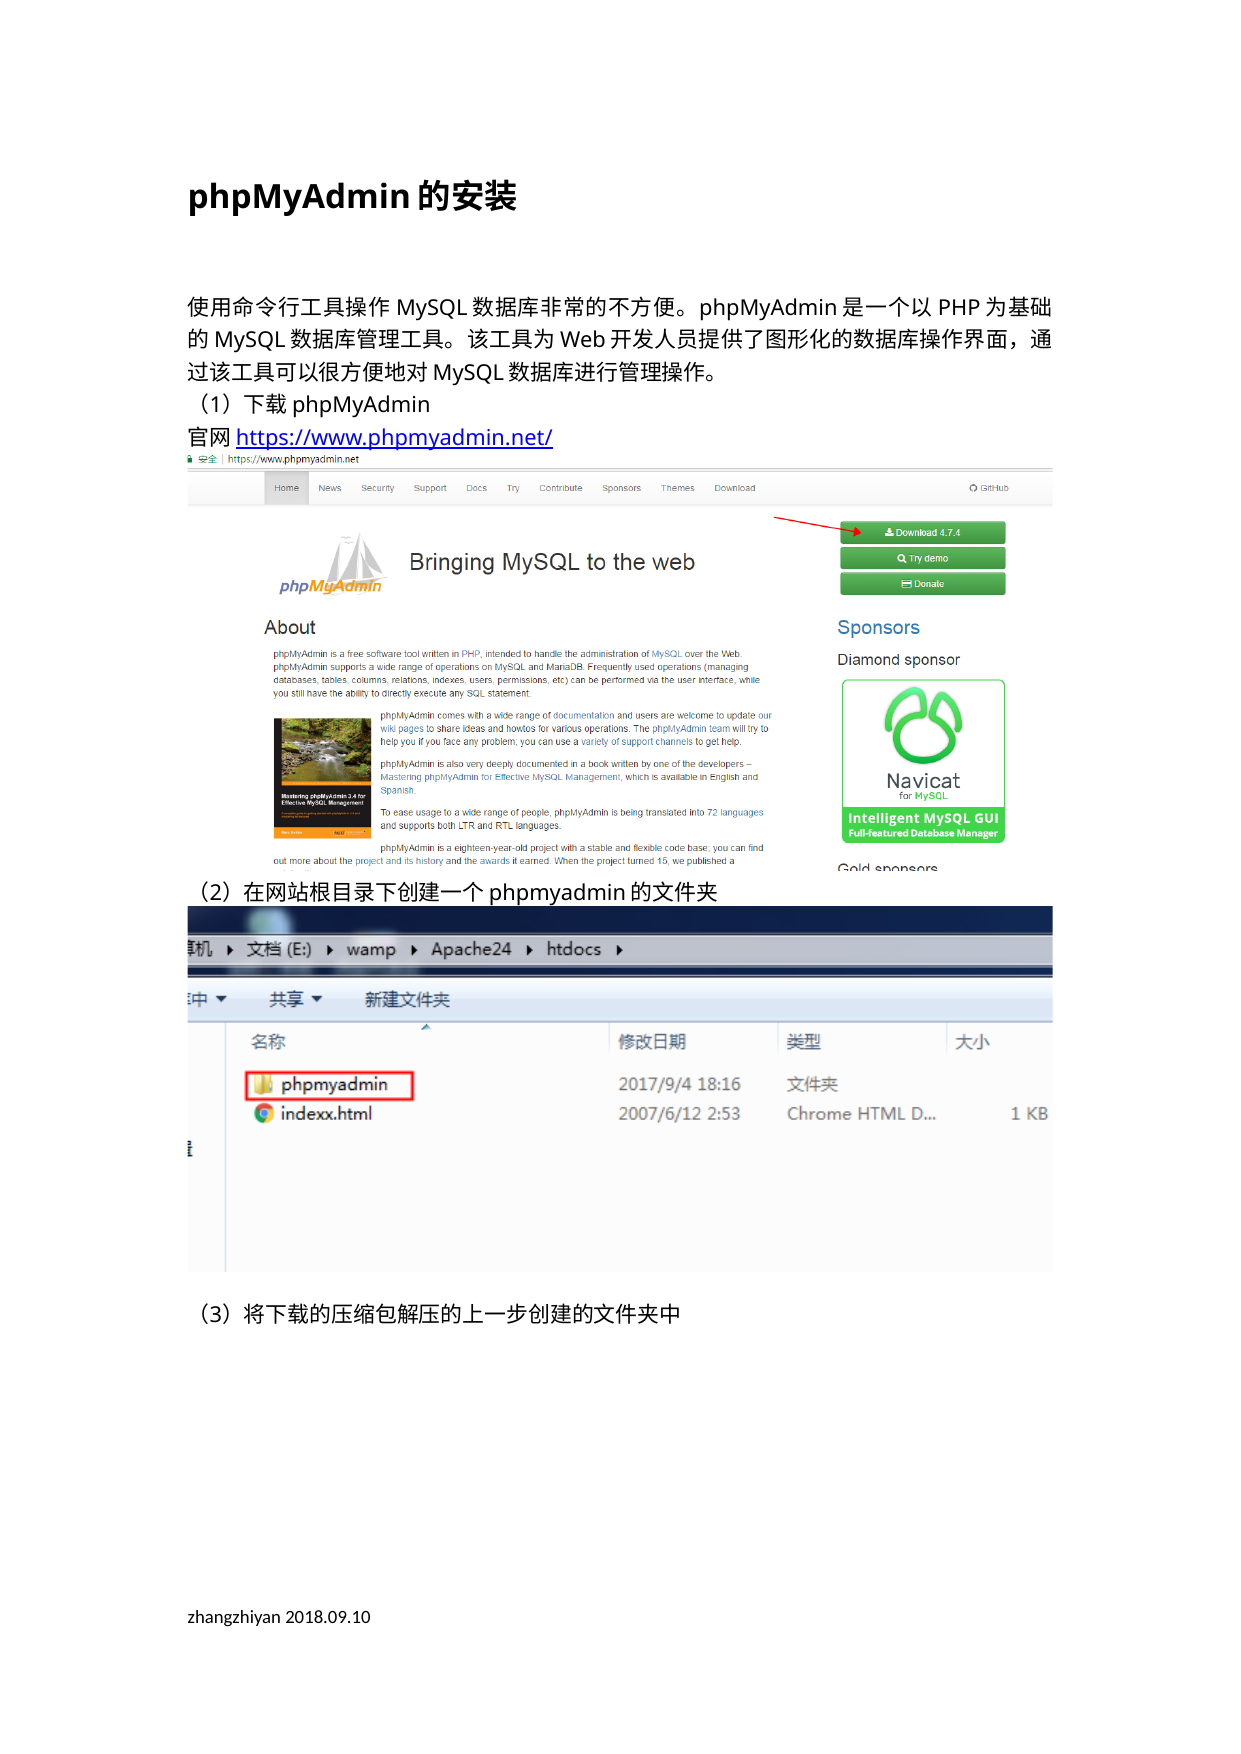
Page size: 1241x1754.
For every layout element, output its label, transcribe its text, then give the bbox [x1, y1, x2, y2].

picture [187, 906, 1053, 1272]
text 使用命令行工具操作MySQL数据库非常的不方便。phpMyAdmin是一个以PHP为基础的MySQL数据库管理工具。该工具为Web开发人员提供了图形化的数据库操作界面，通过该工具可以很方便地对MySQL数据库进行管理操作。 [187, 289, 1053, 387]
text 官网https://www.phpmyadmin.net/ [187, 419, 1053, 451]
text （1）下载phpMyAdmin [187, 387, 1053, 419]
picture [187, 451, 1053, 871]
subtitle phpMyAdmin的安装 [187, 162, 1053, 227]
text （2）在网站根目录下创建一个phpmyadmin的文件夹 [187, 874, 1053, 906]
text （3）将下载的压缩包解压的上一步创建的文件夹中 [187, 1297, 1053, 1329]
